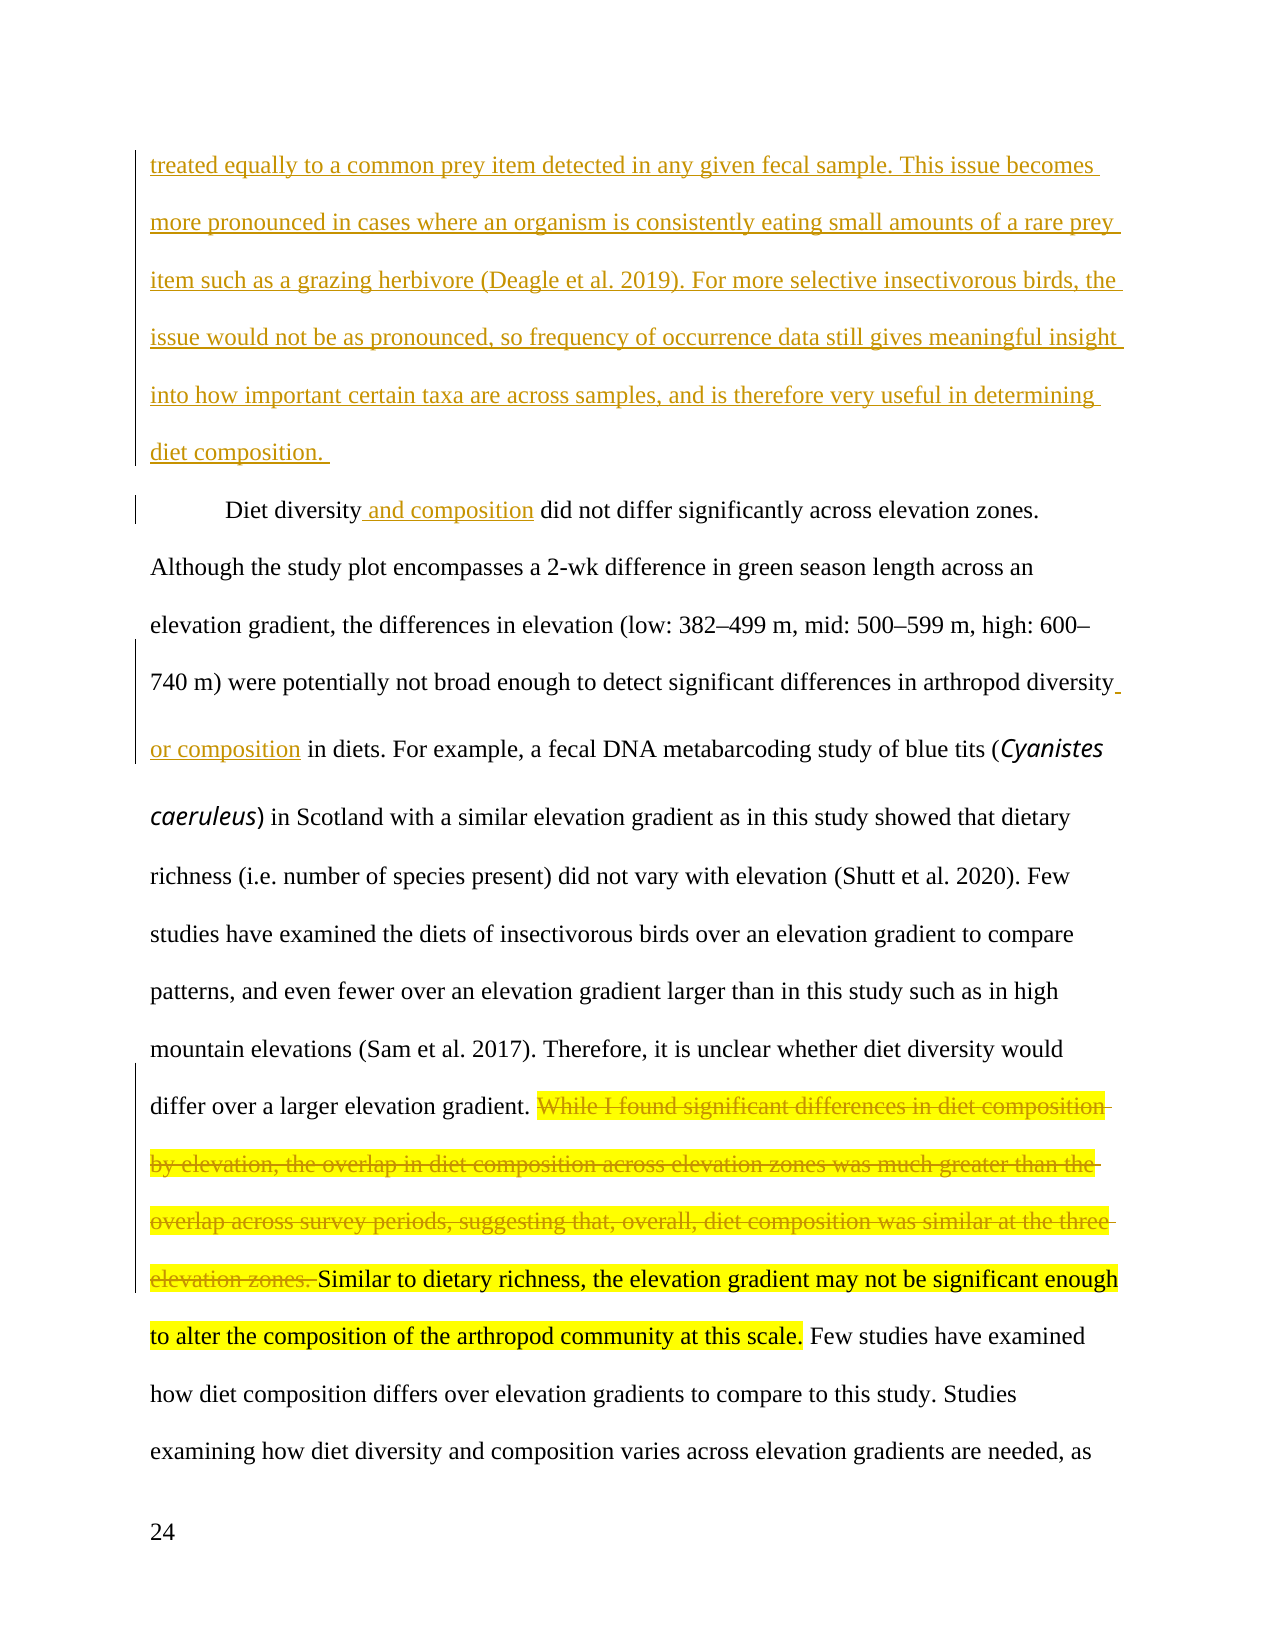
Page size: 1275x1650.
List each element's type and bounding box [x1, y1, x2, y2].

text [150, 495, 1125, 1465]
text [150, 150, 1125, 466]
